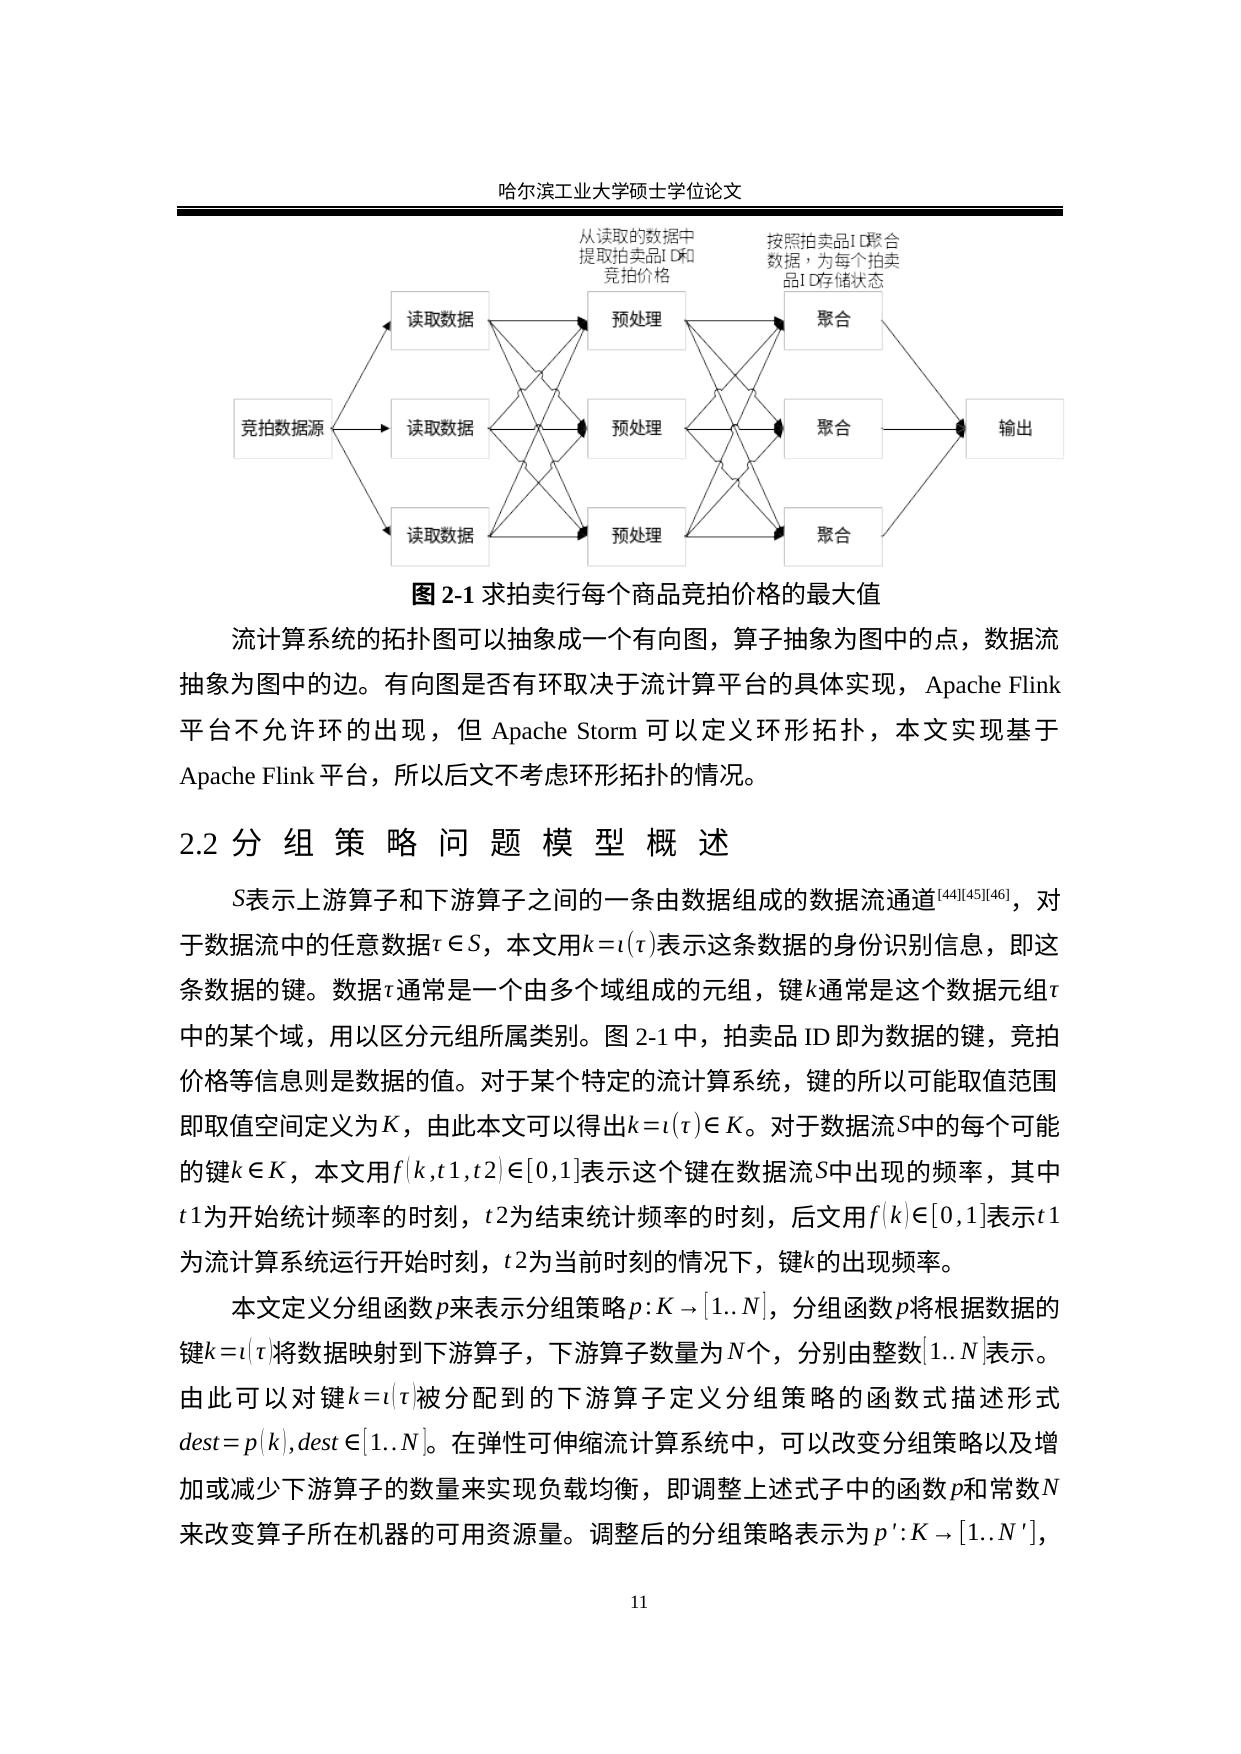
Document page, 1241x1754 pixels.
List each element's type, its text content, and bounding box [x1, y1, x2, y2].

text 图2-1 求拍卖行每个商品竞拍价格的最大值 [179, 574, 1061, 611]
text 表示上游算子和下游算子之间的一条由数据组成的数据流通道[38][39][40]，对于数据流中的任意数据，本文用表示这条数据的身份识别信息，即这条数据的键。数据通常是一个由多个域组成的元组，键通常是这个数据元组中的某个域，用以区分元组所属类别。图2-1中，拍卖品ID即为数据的键，竞拍价格等信息则是数据的值。对于某个特定的流计算系统，键的所以可能取值范围即取值空间定义为，由此本文可以得出。对于数据流中的每个可能的键，本文用表示这个键在数据流中出现的频率，其中为开始统计频率的时刻，为结束统计频率的时刻，后文用表示为流计算系统运行开始时刻，为当前时刻的情况下，键的出现频率。 [179, 880, 1061, 1279]
text 流计算系统的拓扑图可以抽象成一个有向图，算子抽象为图中的点，数据流抽象为图中的边。有向图是否有环取决于流计算平台的具体实现，Apache Flink平台不允许环的出现，但Apache Storm可以定义环形拓扑，本文实现基于Apache Flink平台，所以后文不考虑环形拓扑的情况。 [179, 619, 1061, 792]
subtitle 分组策略问题模型概述 [179, 801, 1061, 880]
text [179, 1288, 1061, 1551]
